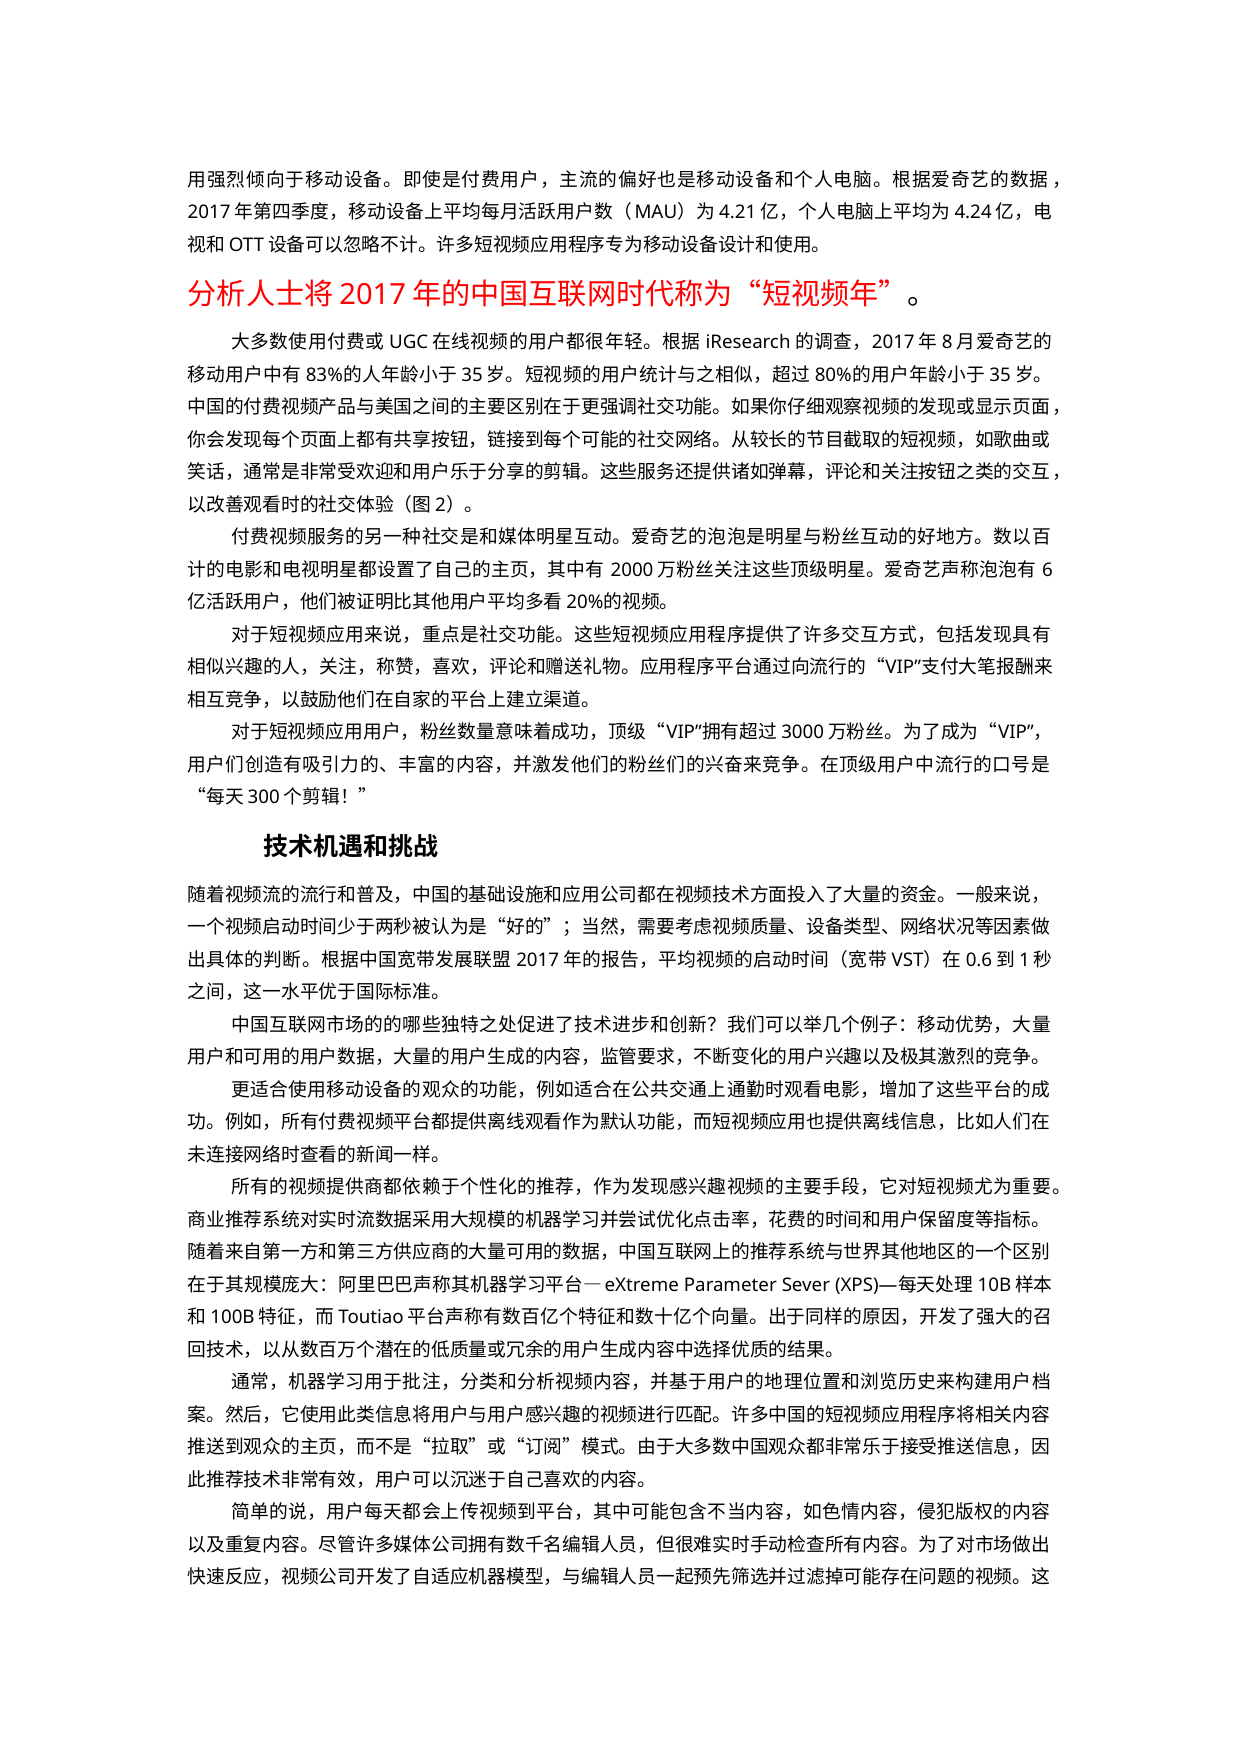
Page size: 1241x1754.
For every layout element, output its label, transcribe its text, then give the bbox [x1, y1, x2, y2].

text 分析人士将2017年的中国互联网时代称为“短视频年”。 [187, 259, 1053, 324]
text 对于短视频应用用户，粉丝数量意味着成功，顶级“VIP”拥有超过3000万粉丝。为了成为“VIP”，用户们创造有吸引力的、丰富的内容，并激发他们的粉丝们的兴奋来竞争。在顶级用户中流行的口号是“每天300个剪辑！” [187, 714, 1053, 812]
text 付费视频服务的另一种社交是和媒体明星互动。爱奇艺的泡泡是明星与粉丝互动的好地方。数以百计的电影和电视明星都设置了自己的主页，其中有2000万粉丝关注这些顶级明星。爱奇艺声称泡泡有6亿活跃用户，他们被证明比其他用户平均多看20%的视频。 [187, 519, 1053, 617]
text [187, 1494, 1053, 1592]
text 技术机遇和挑战 [187, 812, 1053, 877]
text 更适合使用移动设备的观众的功能，例如适合在公共交通上通勤时观看电影，增加了这些平台的成功。例如，所有付费视频平台都提供离线观看作为默认功能，而短视频应用也提供离线信息，比如人们在未连接网络时查看的新闻一样。 [187, 1072, 1053, 1169]
text 所有的视频提供商都依赖于个性化的推荐，作为发现感兴趣视频的主要手段，它对短视频尤为重要。商业推荐系统对实时流数据采用大规模的机器学习并尝试优化点击率，花费的时间和用户保留度等指标。随着来自第一方和第三方供应商的大量可用的数据，中国互联网上的推荐系统与世界其他地区的一个区别在于其规模庞大：阿里巴巴声称其机器学习平台—eXtreme Parameter Sever (XPS)—每天处理10B样本和100B特征，而Toutiao平台声称有数百亿个特征和数十亿个向量。出于同样的原因，开发了强大的召回技术，以从数百万个潜在的低质量或冗余的用户生成内容中选择优质的结果。 [187, 1169, 1053, 1364]
text 对于短视频应用来说，重点是社交功能。这些短视频应用程序提供了许多交互方式，包括发现具有相似兴趣的人，关注，称赞，喜欢，评论和赠送礼物。应用程序平台通过向流行的“VIP”支付大笔报酬来相互竞争，以鼓励他们在自家的平台上建立渠道。 [187, 617, 1053, 714]
text 中国互联网市场的的哪些独特之处促进了技术进步和创新？我们可以举几个例子：移动优势，大量用户和可用的用户数据，大量的用户生成的内容，监管要求，不断变化的用户兴趣以及极其激烈的竞争。 [187, 1007, 1053, 1072]
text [187, 162, 1053, 259]
text 通常，机器学习用于批注，分类和分析视频内容，并基于用户的地理位置和浏览历史来构建用户档案。然后，它使用此类信息将用户与用户感兴趣的视频进行匹配。许多中国的短视频应用程序将相关内容推送到观众的主页，而不是“拉取”或“订阅”模式。由于大多数中国观众都非常乐于接受推送信息，因此推荐技术非常有效，用户可以沉迷于自己喜欢的内容。 [187, 1364, 1053, 1494]
text 随着视频流的流行和普及，中国的基础设施和应用公司都在视频技术方面投入了大量的资金。一般来说，一个视频启动时间少于两秒被认为是“好的”；当然，需要考虑视频质量、设备类型、网络状况等因素做出具体的判断。根据中国宽带发展联盟2017年的报告，平均视频的启动时间（宽带VST）在0.6到1秒之间，这一水平优于国际标准。 [187, 877, 1053, 1007]
text 大多数使用付费或UGC在线视频的用户都很年轻。根据iResearch的调查，2017年8月爱奇艺的移动用户中有83%的人年龄小于35岁。短视频的用户统计与之相似，超过80%的用户年龄小于35岁。中国的付费视频产品与美国之间的主要区别在于更强调社交功能。如果你仔细观察视频的发现或显示页面，你会发现每个页面上都有共享按钮，链接到每个可能的社交网络。从较长的节目截取的短视频，如歌曲或笑话，通常是非常受欢迎和用户乐于分享的剪辑。这些服务还提供诸如弹幕，评论和关注按钮之类的交互，以改善观看时的社交体验（图2）。 [187, 324, 1053, 519]
